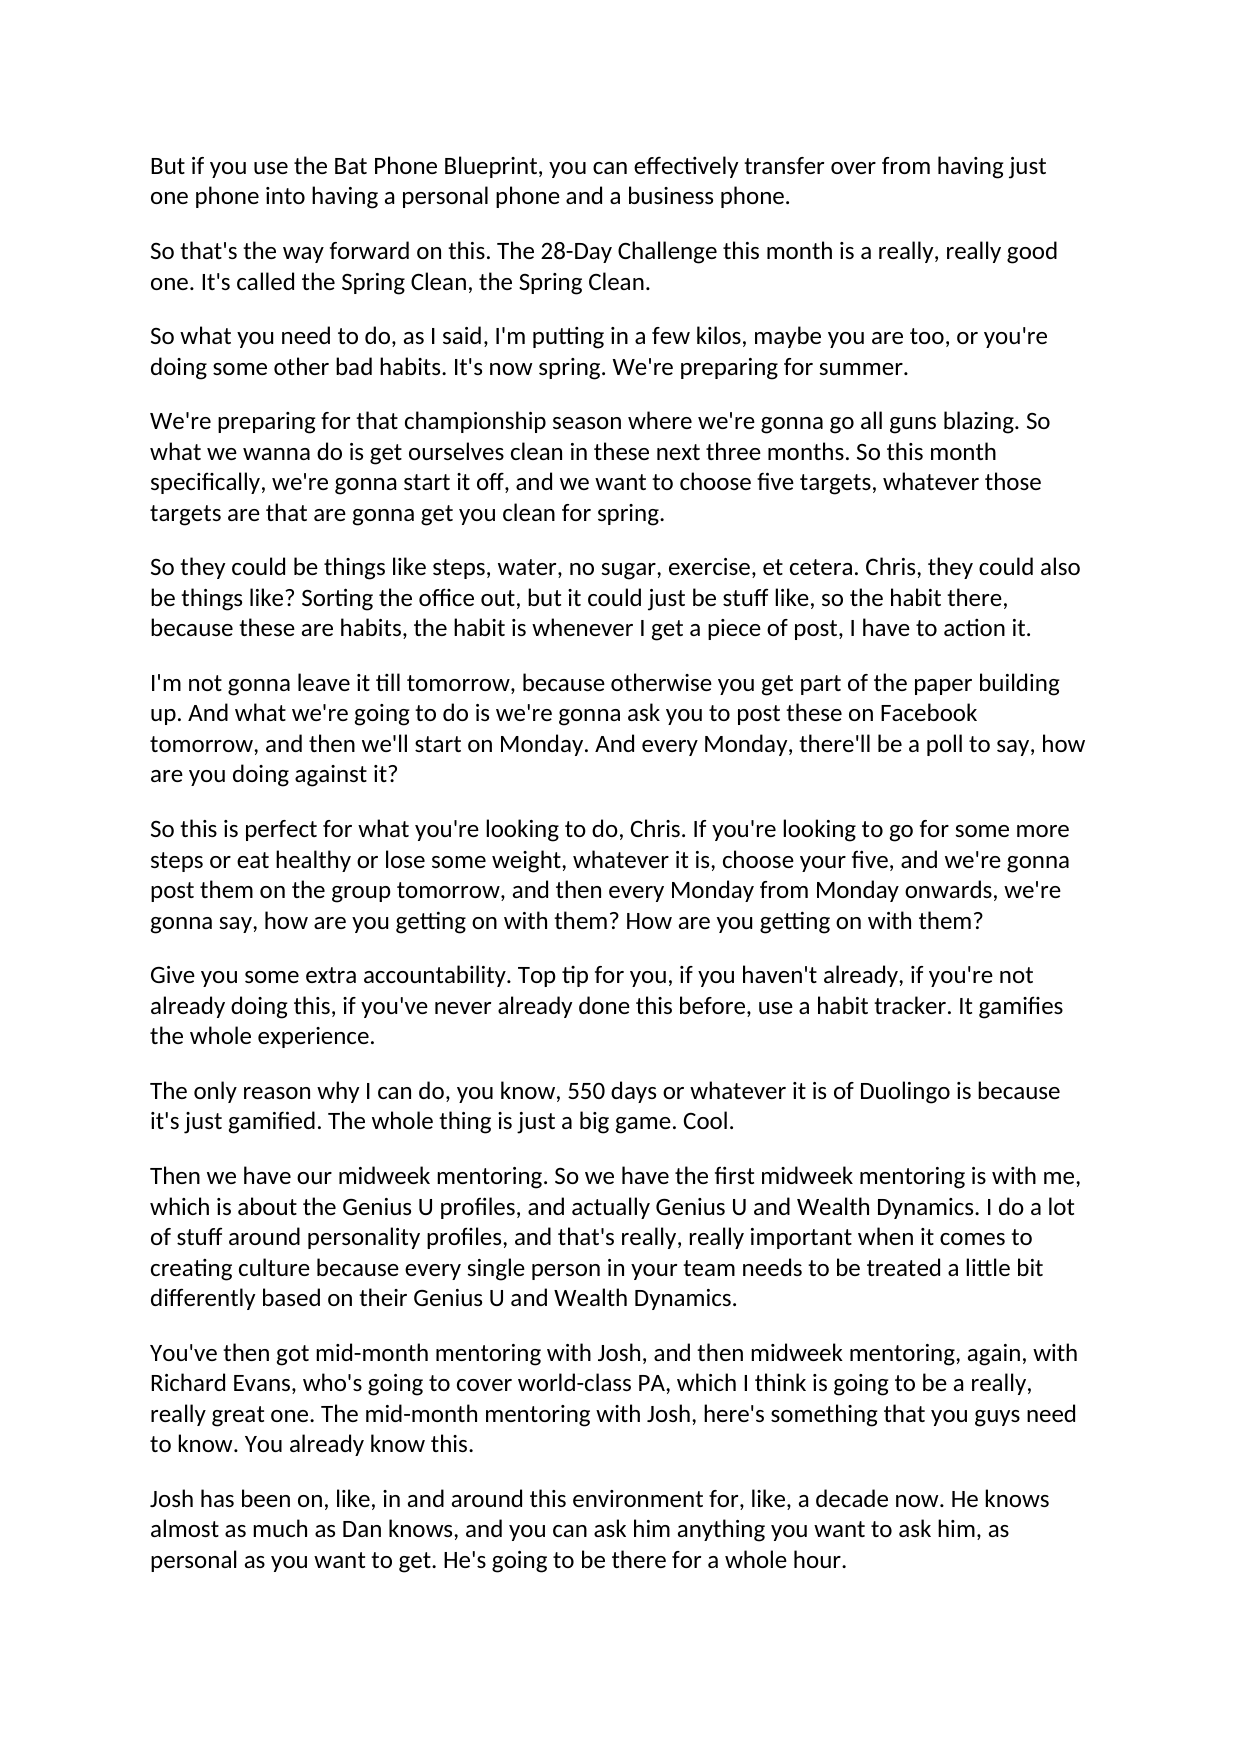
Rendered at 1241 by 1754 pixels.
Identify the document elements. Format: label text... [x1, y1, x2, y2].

text We're preparing for that championship season where we're gonna go all guns blazing. So what we wanna do is get ourselves clean in these next three months. So this month specifically, we're gonna start it off, and we want to choose five targets, whatever those targets are that are gonna get you clean for spring. [150, 405, 1090, 527]
text The only reason why I can do, you know, 550 days or whatever it is of Duolingo is because it's just gamified. The whole thing is just a big game. Cool. [150, 1075, 1090, 1136]
text I'm not gonna leave it till tomorrow, because otherwise you get part of the paper building up. And what we're going to do is we're gonna ask you to post these on Facebook tomorrow, and then we'll start on Monday. And every Monday, there'll be a poll to say, how are you doing against it? [150, 667, 1090, 789]
text So this is perfect for what you're looking to do, Chris. If you're looking to go for some more steps or eat healthy or lose some weight, whatever it is, choose your five, and we're gonna post them on the group tomorrow, and then every Monday from Monday onwards, we're gonna say, how are you getting on with them? How are you getting on with them? [150, 813, 1090, 935]
text Josh has been on, like, in and around this environment for, like, a decade now. He knows almost as much as Dan knows, and you can ask him anything you want to ask him, as personal as you want to get. He's going to be there for a whole hour. [150, 1483, 1090, 1574]
text So what you need to do, as I said, I'm putting in a few kilos, maybe you are too, or you're doing some other bad habits. It's now spring. We're preparing for summer. [150, 320, 1090, 381]
text Then we have our midweek mentoring. So we have the first midweek mentoring is with me, which is about the Genius U profiles, and actually Genius U and Wealth Dynamics. I do a lot of stuff around personality profiles, and that's really, really important when it comes to creating culture because every single person in your team needs to be treated a little bit differently based on their Genius U and Wealth Dynamics. [150, 1160, 1090, 1313]
text So that's the way forward on this. The 28-Day Challenge this month is a really, really good one. It's called the Spring Clean, the Spring Clean. [150, 235, 1090, 296]
text So they could be things like steps, water, no sugar, exercise, et cetera. Chris, they could also be things like? Sorting the office out, but it could just be stuff like, so the habit there, because these are habits, the habit is whenever I get a piece of post, I have to action it. [150, 551, 1090, 643]
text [150, 150, 1090, 211]
text Give you some extra accountability. Top tip for you, if you haven't already, if you're not already doing this, if you've never already done this before, use a habit tracker. It gamifies the whole experience. [150, 959, 1090, 1051]
text You've then got mid-month mentoring with Josh, and then midweek mentoring, again, with Richard Evans, who's going to cover world-class PA, which I think is going to be a really, really great one. The mid-month mentoring with Josh, here's something that you guys need to know. You already know this. [150, 1337, 1090, 1459]
